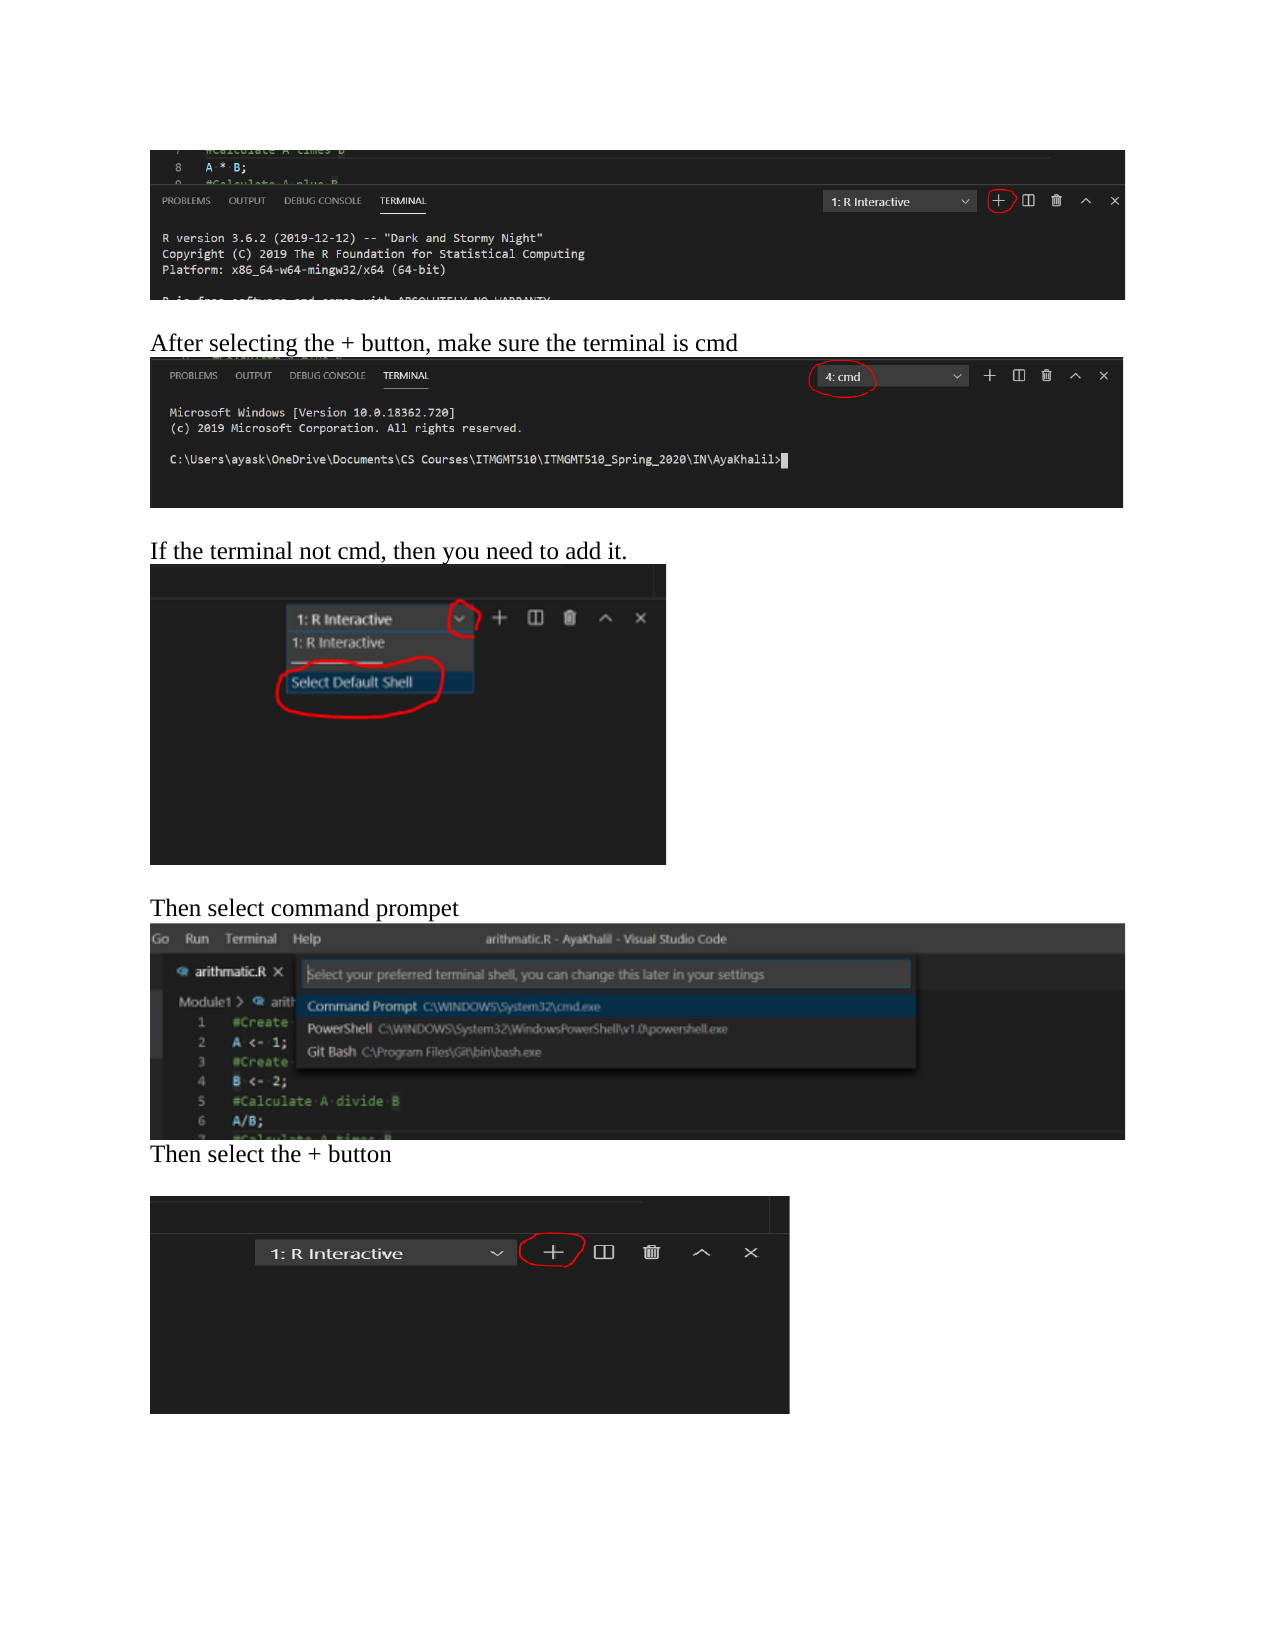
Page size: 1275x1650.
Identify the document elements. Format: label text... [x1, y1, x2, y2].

text If the terminal not cmd, then you need to add it. [150, 536, 1125, 565]
picture [150, 564, 667, 865]
text After selecting the + button, make sure the terminal is cmd [150, 328, 1125, 357]
text Then select command prompet [150, 893, 1125, 922]
text Then select the + button [150, 1140, 1125, 1168]
picture [150, 357, 1124, 508]
picture [150, 150, 1125, 300]
picture [150, 1196, 790, 1414]
picture [150, 922, 1125, 1140]
